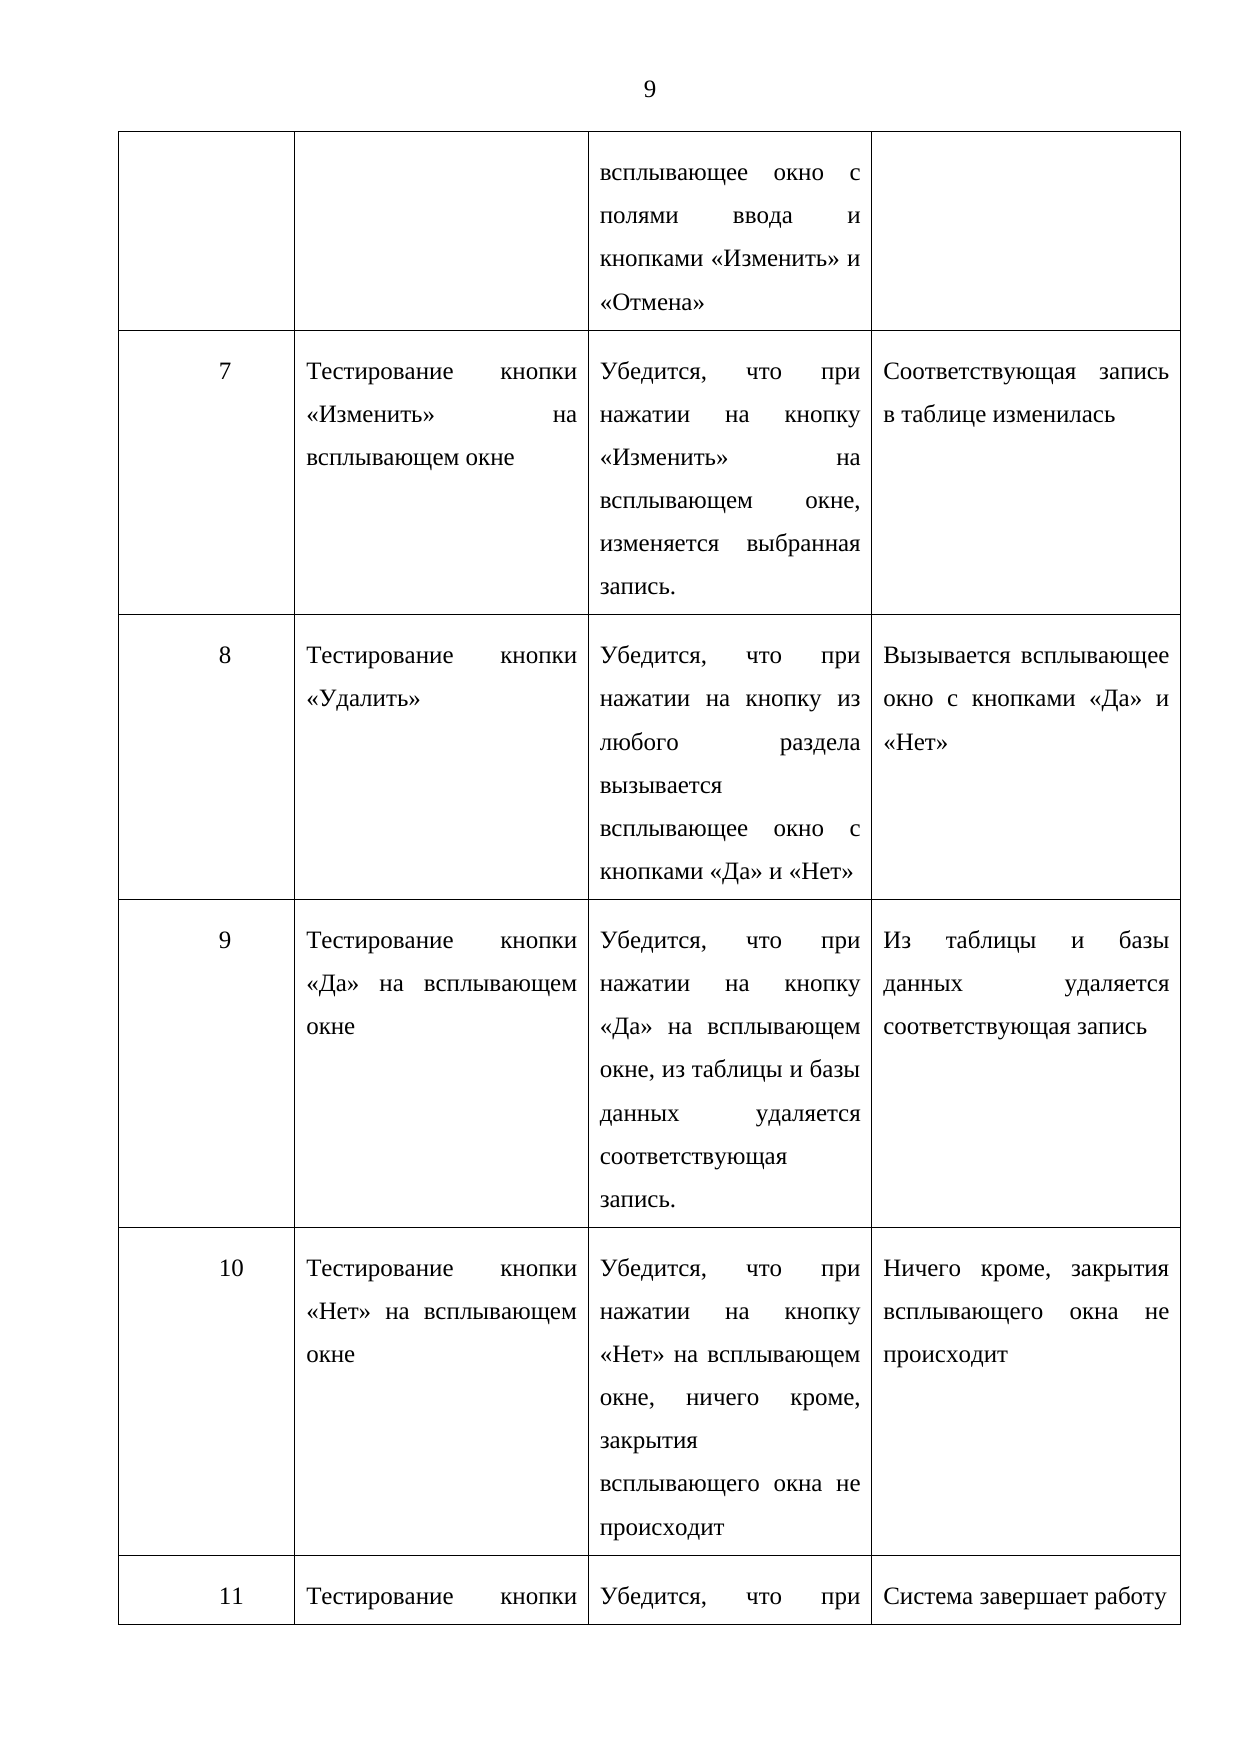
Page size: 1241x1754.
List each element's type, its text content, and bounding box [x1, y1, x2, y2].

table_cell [295, 132, 588, 330]
table_cell Убедится, что при нажатии на кнопку «Да» на всплывающем окне, из таблицы и базы данных удаляется соответствующая запись. [589, 900, 871, 1227]
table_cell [872, 1556, 1180, 1624]
table_cell 9 [119, 900, 294, 1227]
table_cell 11 [119, 1556, 294, 1624]
table_cell 8 [119, 615, 294, 899]
table_cell Ничего кроме, закрытия всплывающего окна не происходит [872, 1228, 1180, 1555]
table_cell Вызывается всплывающее окно с кнопками «Да» и «Нет» [872, 615, 1180, 899]
table_cell Тестирование кнопки «Удалить» [295, 615, 588, 899]
table_cell Тестирование кнопки «Изменить» на всплывающем окне [295, 331, 588, 614]
table_cell Убедится, что при нажатии на кнопку из любого раздела вызывается всплывающее окно с кнопками «Да» и «Нет» [589, 615, 871, 899]
table_cell Тестирование кнопки «Да» на всплывающем окне [295, 900, 588, 1227]
table_cell 6 [119, 132, 294, 330]
table_cell 7 [119, 331, 294, 614]
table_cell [589, 1556, 871, 1624]
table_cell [872, 132, 1180, 330]
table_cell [295, 1556, 588, 1624]
table_cell Соответствующая запись в таблице изменилась [872, 331, 1180, 614]
table_cell Из таблицы и базы данных удаляется соответствующая запись [872, 900, 1180, 1227]
table_cell Тестирование кнопки «Нет» на всплывающем окне [295, 1228, 588, 1555]
table_cell Убедится, что при нажатии на кнопку «Нет» на всплывающем окне, ничего кроме, закрытия всплывающего окна не происходит [589, 1228, 871, 1555]
table_cell 10 [119, 1228, 294, 1555]
table_cell Убедится, что при нажатии на кнопку «Изменить» на всплывающем окне, изменяется выбранная запись. [589, 331, 871, 614]
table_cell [589, 132, 871, 330]
